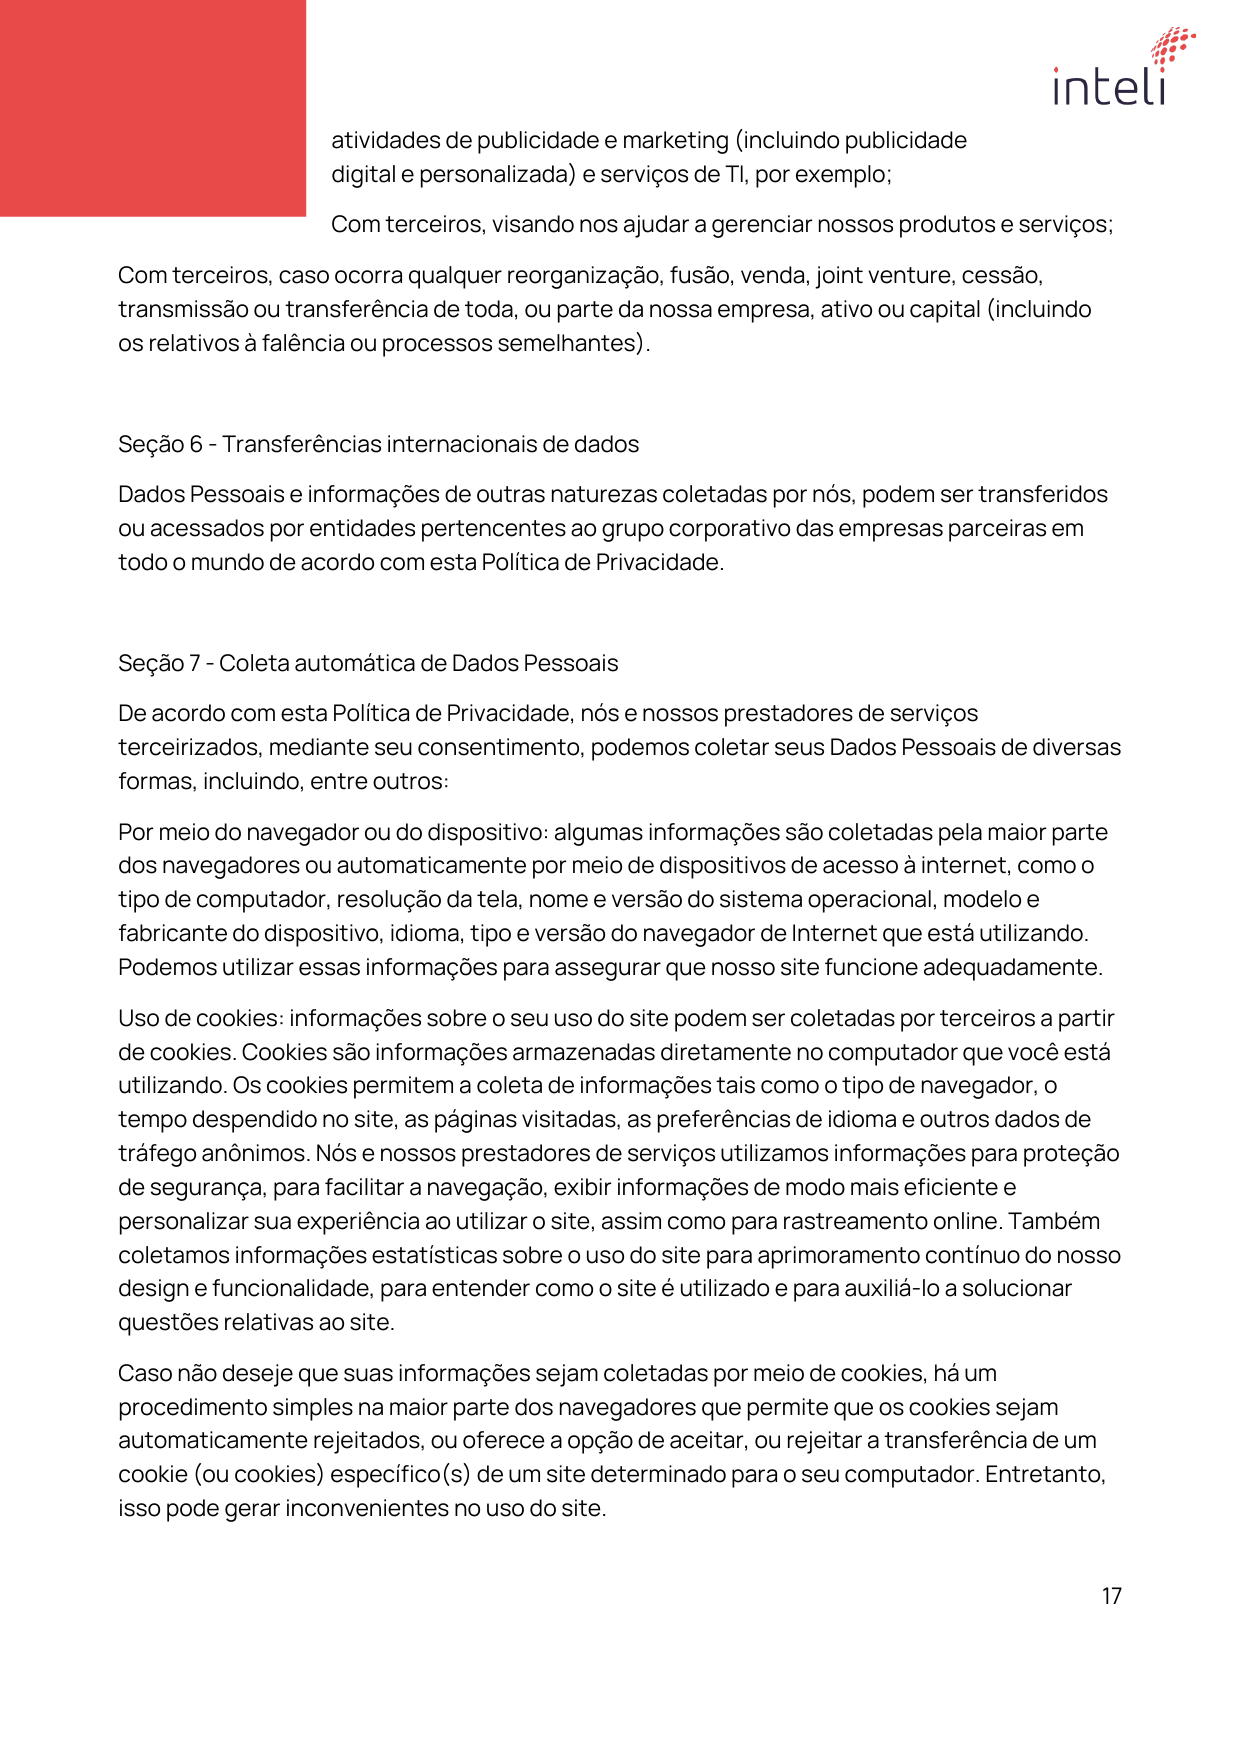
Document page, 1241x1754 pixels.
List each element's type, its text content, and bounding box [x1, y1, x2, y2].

text Seção 6 - Transferências internacionais de dados [118, 428, 1122, 459]
text Caso não deseje que suas informações sejam coletadas por meio de cookies, há um procedimento simples na maior parte dos navegadores que permite que os cookies sejam automaticamente rejeitados, ou oferece a opção de aceitar, ou rejeitar a transferência de um cookie (ou cookies) específico(s) de um site determinado para o seu computador. Entretanto, isso pode gerar inconvenientes no uso do site. [118, 1357, 1122, 1523]
text Por meio do navegador ou do dispositivo: algumas informações são coletadas pela maior parte dos navegadores ou automaticamente por meio de dispositivos de acesso à internet, como o tipo de computador, resolução da tela, nome e versão do sistema operacional, modelo e fabricante do dispositivo, idioma, tipo e versão do navegador de Internet que está utilizando. Podemos utilizar essas informações para assegurar que nosso site funcione adequadamente. [118, 816, 1122, 982]
picture [0, 0, 307, 217]
text Uso de cookies: informações sobre o seu uso do site podem ser coletadas por terceiros a partir de cookies. Cookies são informações armazenadas diretamente no computador que você está utilizando. Os cookies permitem a coleta de informações tais como o tipo de navegador, o tempo despendido no site, as páginas visitadas, as preferências de idioma e outros dados de tráfego anônimos. Nós e nossos prestadores de serviços utilizamos informações para proteção de segurança, para facilitar a navegação, exibir informações de modo mais eficiente e personalizar sua experiência ao utilizar o site, assim como para rastreamento online. Também coletamos informações estatísticas sobre o uso do site para aprimoramento contínuo do nosso design e funcionalidade, para entender como o site é utilizado e para auxiliá-lo a solucionar questões relativas ao site. [118, 1002, 1122, 1338]
text Com terceiros, visando nos ajudar a gerenciar nossos produtos e serviços; [118, 208, 1122, 240]
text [118, 124, 1122, 189]
text Com terceiros, caso ocorra qualquer reorganização, fusão, venda, joint venture, cessão, transmissão ou transferência de toda, ou parte da nossa empresa, ativo ou capital (incluindo os relativos à falência ou processos semelhantes). [118, 259, 1122, 358]
text Dados Pessoais e informações de outras naturezas coletadas por nós, podem ser transferidos ou acessados por entidades pertencentes ao grupo corporativo das empresas parceiras em todo o mundo de acordo com esta Política de Privacidade. [118, 478, 1122, 577]
picture [1054, 27, 1197, 105]
text Seção 7 - Coleta automática de Dados Pessoais [118, 647, 1122, 678]
text De acordo com esta Política de Privacidade, nós e nossos prestadores de serviços terceirizados, mediante seu consentimento, podemos coletar seus Dados Pessoais de diversas formas, incluindo, entre outros: [118, 697, 1122, 796]
